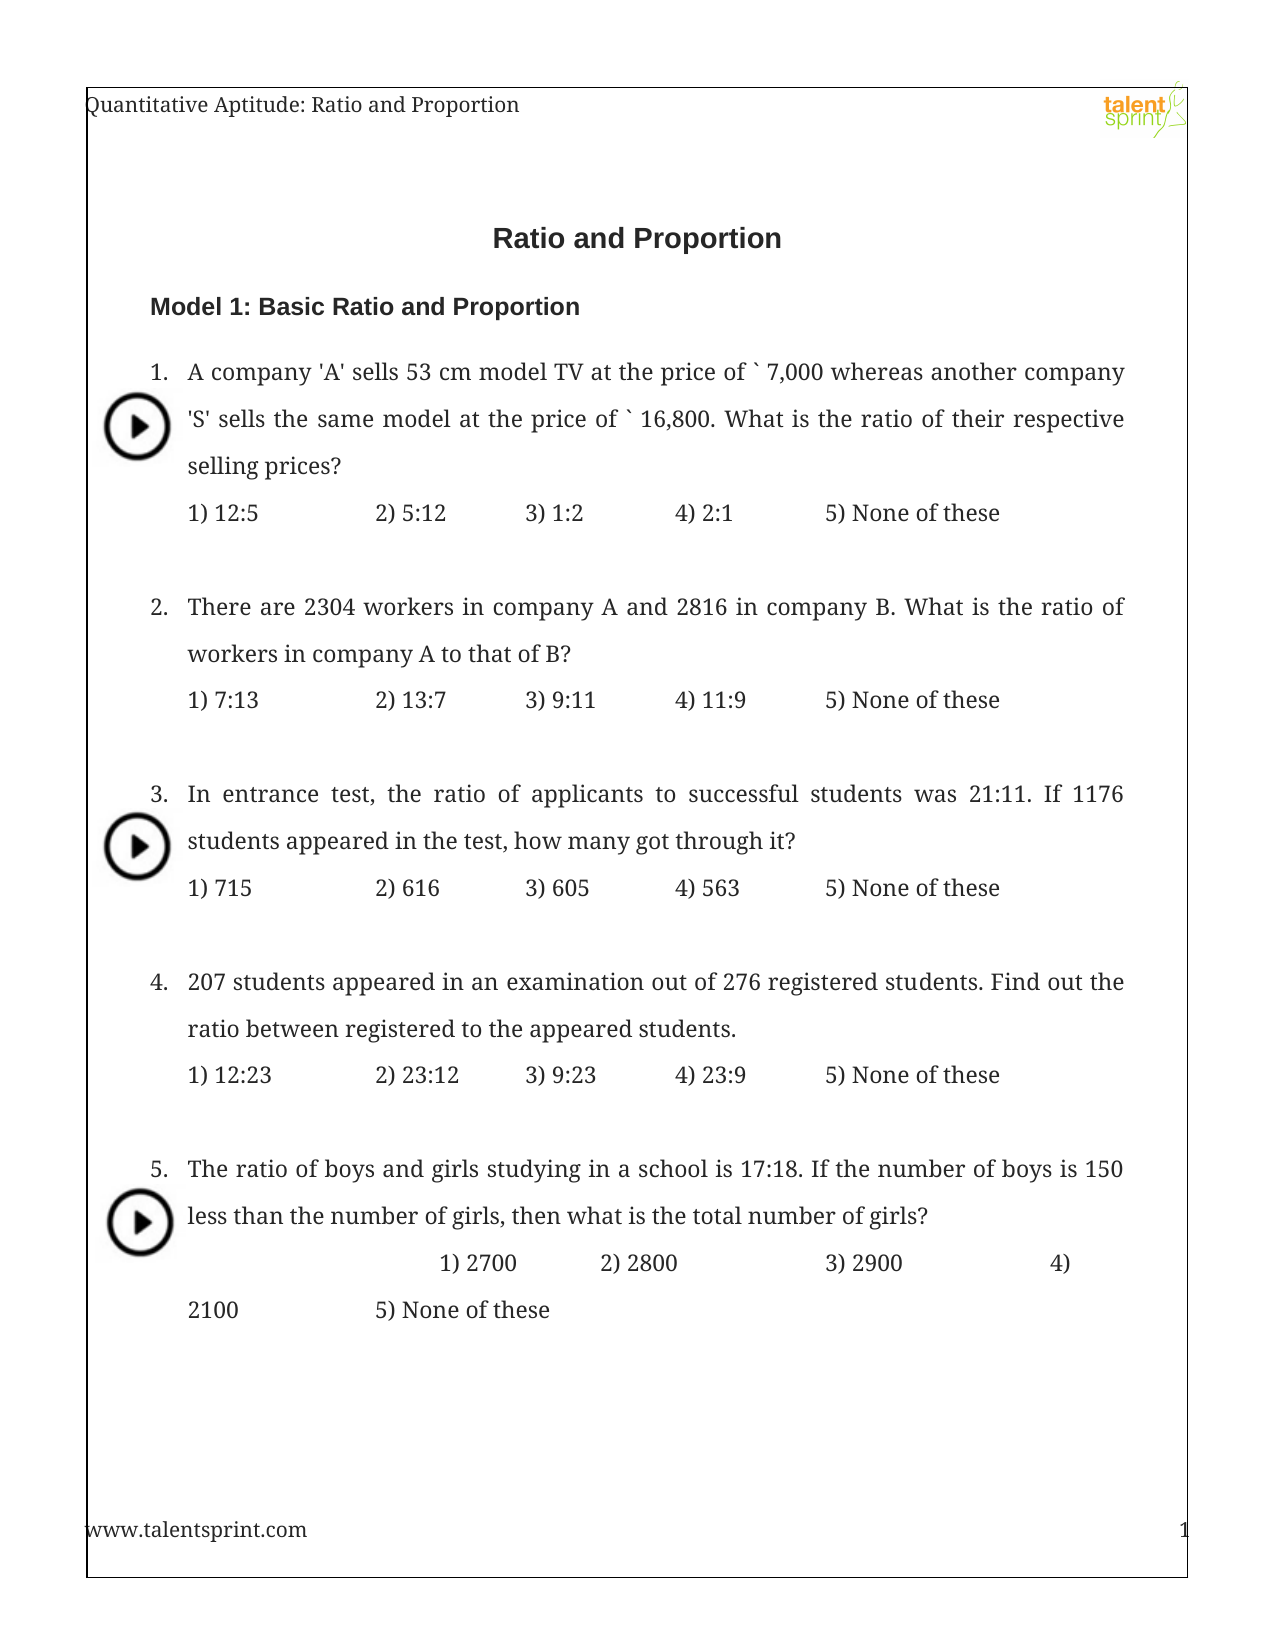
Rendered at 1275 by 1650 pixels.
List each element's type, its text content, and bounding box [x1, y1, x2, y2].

list There are 2304 workers in company A and 2816 in company B. What is the ratio of workers in company A to that of B? 1) 7:13 2) 13:7 3) 9:11 4) 11:9 5) None of these [150, 591, 1125, 762]
list A company 'A' sells 53 cm model TV at the price of ` 7,000 whereas another company 'S' sells the same model at the price of ` 16,800. What is the ratio of their respective selling prices? 1) 12:5 2) 5:12 3) 1:2 4) 2:1 5) None of these [150, 356, 1125, 575]
picture [92, 388, 183, 467]
picture [92, 808, 183, 887]
picture [95, 1184, 186, 1263]
list 207 students appeared in an examination out of 276 registered students. Find out the ratio between registered to the appeared students. 1) 12:23 2) 23:12 3) 9:23 4) 23:9 5) None of these [150, 966, 1125, 1137]
list In entrance test, the ratio of applicants to successful students was 21:11. If 1176 students appeared in the test, how many got through it? 1) 715 2) 616 3) 605 4) 563 5) None of these [150, 778, 1125, 950]
picture [1100, 88, 1187, 138]
list The ratio of boys and girls studying in a school is 17:18. If the number of boys is 150 less than the number of girls, then what is the total number of girls? 1) 2700 2) 2800 3) 2900 4) 2100 5) None of these [150, 1153, 1125, 1372]
text Ratio and Proportion [150, 221, 1125, 255]
picture [1100, 79, 1189, 138]
text Model 1: Basic Ratio and Proportion [150, 292, 1125, 321]
